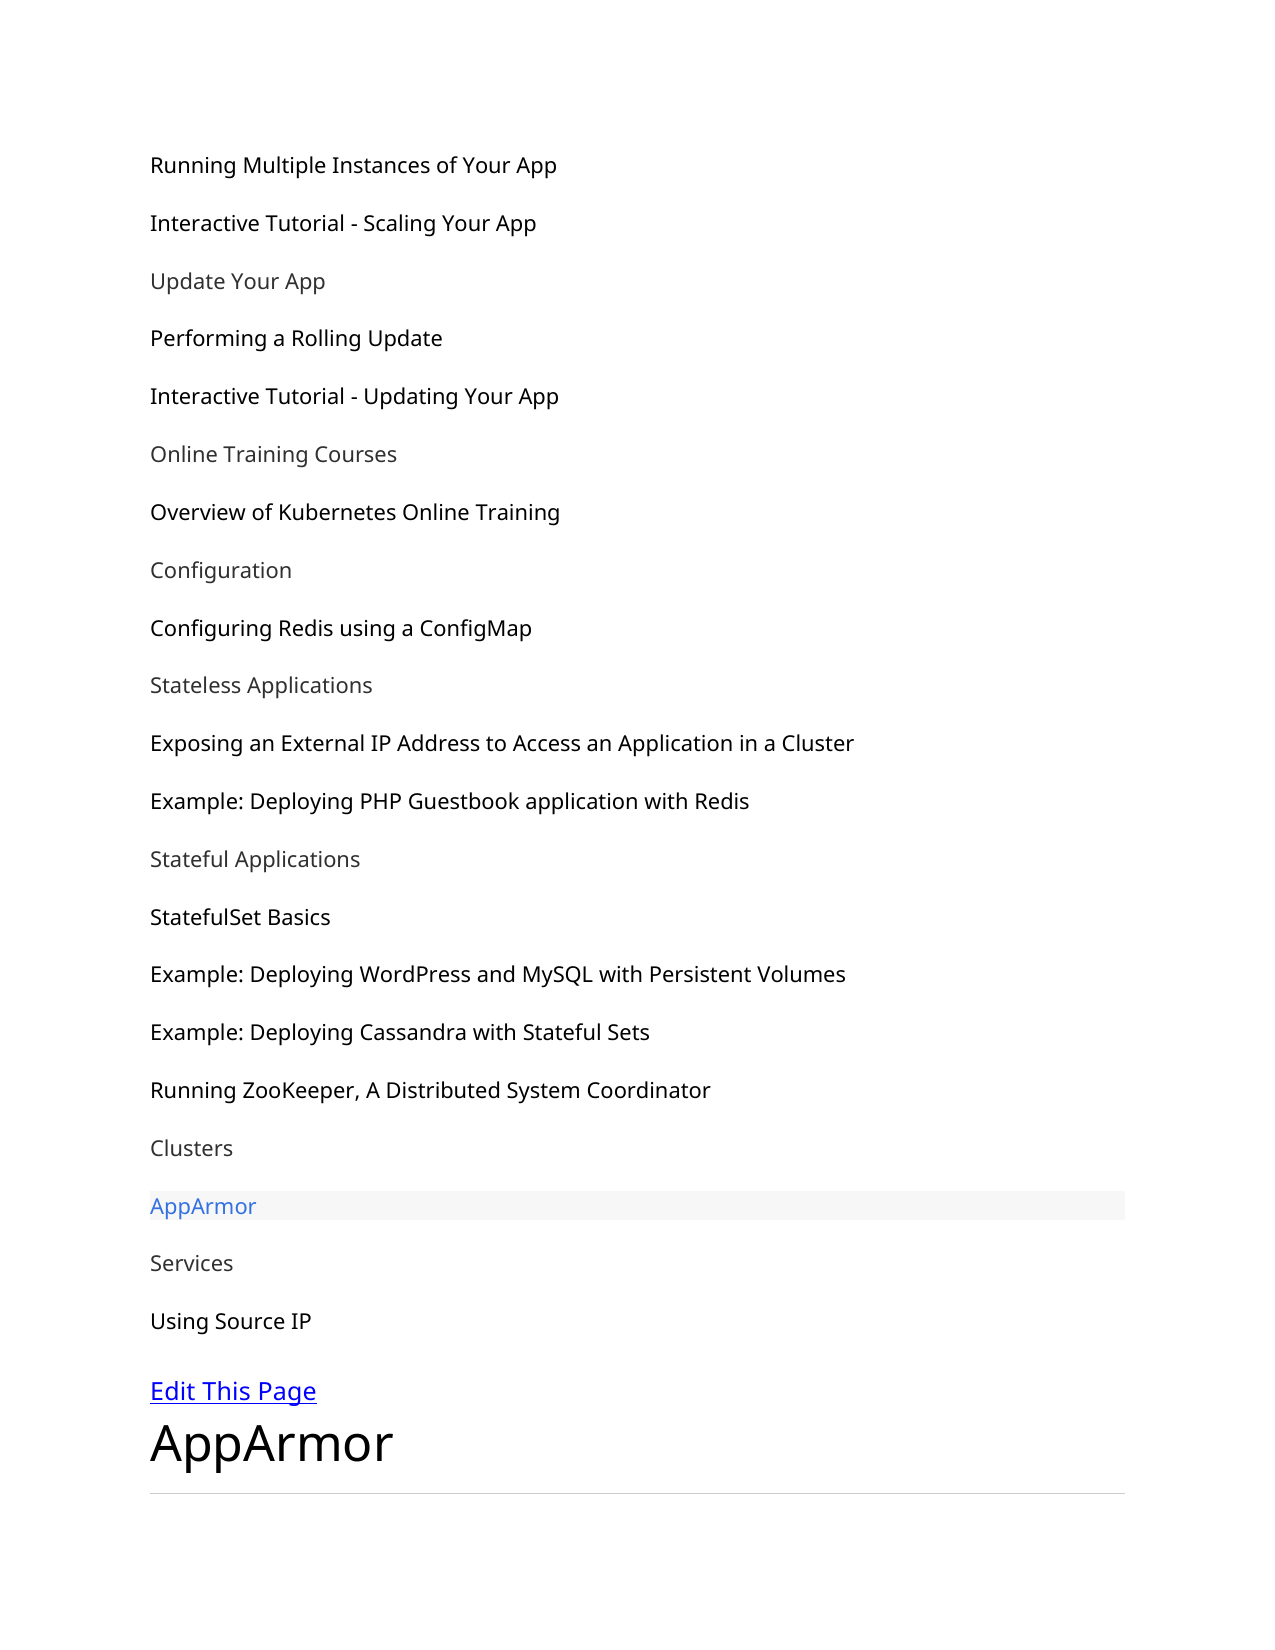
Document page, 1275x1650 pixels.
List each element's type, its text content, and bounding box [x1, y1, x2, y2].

text Clusters [150, 1133, 1125, 1163]
text Example: Deploying Cassandra with Stateful Sets [150, 1017, 1125, 1047]
text Services [150, 1248, 1125, 1278]
text Interactive Tutorial - Scaling Your App [150, 208, 1125, 238]
text Configuration [150, 555, 1125, 584]
text AppArmor [150, 1408, 1125, 1493]
text StatefulSet Basics [150, 902, 1125, 931]
text Running Multiple Instances of Your App [150, 150, 1125, 180]
text Exposing an External IP Address to Access an Application in a Cluster [150, 728, 1125, 758]
text Performing a Rolling Update [150, 323, 1125, 353]
text Example: Deploying WordPress and MySQL with Persistent Volumes [150, 959, 1125, 989]
text Update Your App [150, 266, 1125, 295]
text Running ZooKeeper, A Distributed System Coordinator [150, 1075, 1125, 1105]
text Stateless Applications [150, 670, 1125, 700]
text Example: Deploying PHP Guestbook application with Redis [150, 786, 1125, 816]
text Configuring Redis using a ConfigMap [150, 612, 1125, 642]
text AppArmor [150, 1191, 1125, 1220]
text Using Source IP [150, 1306, 1125, 1336]
text Edit This Page [150, 1364, 1125, 1408]
text Stateful Applications [150, 844, 1125, 873]
text Overview of Kubernetes Online Training [150, 497, 1125, 527]
text Online Training Courses [150, 439, 1125, 469]
text Interactive Tutorial - Updating Your App [150, 381, 1125, 411]
